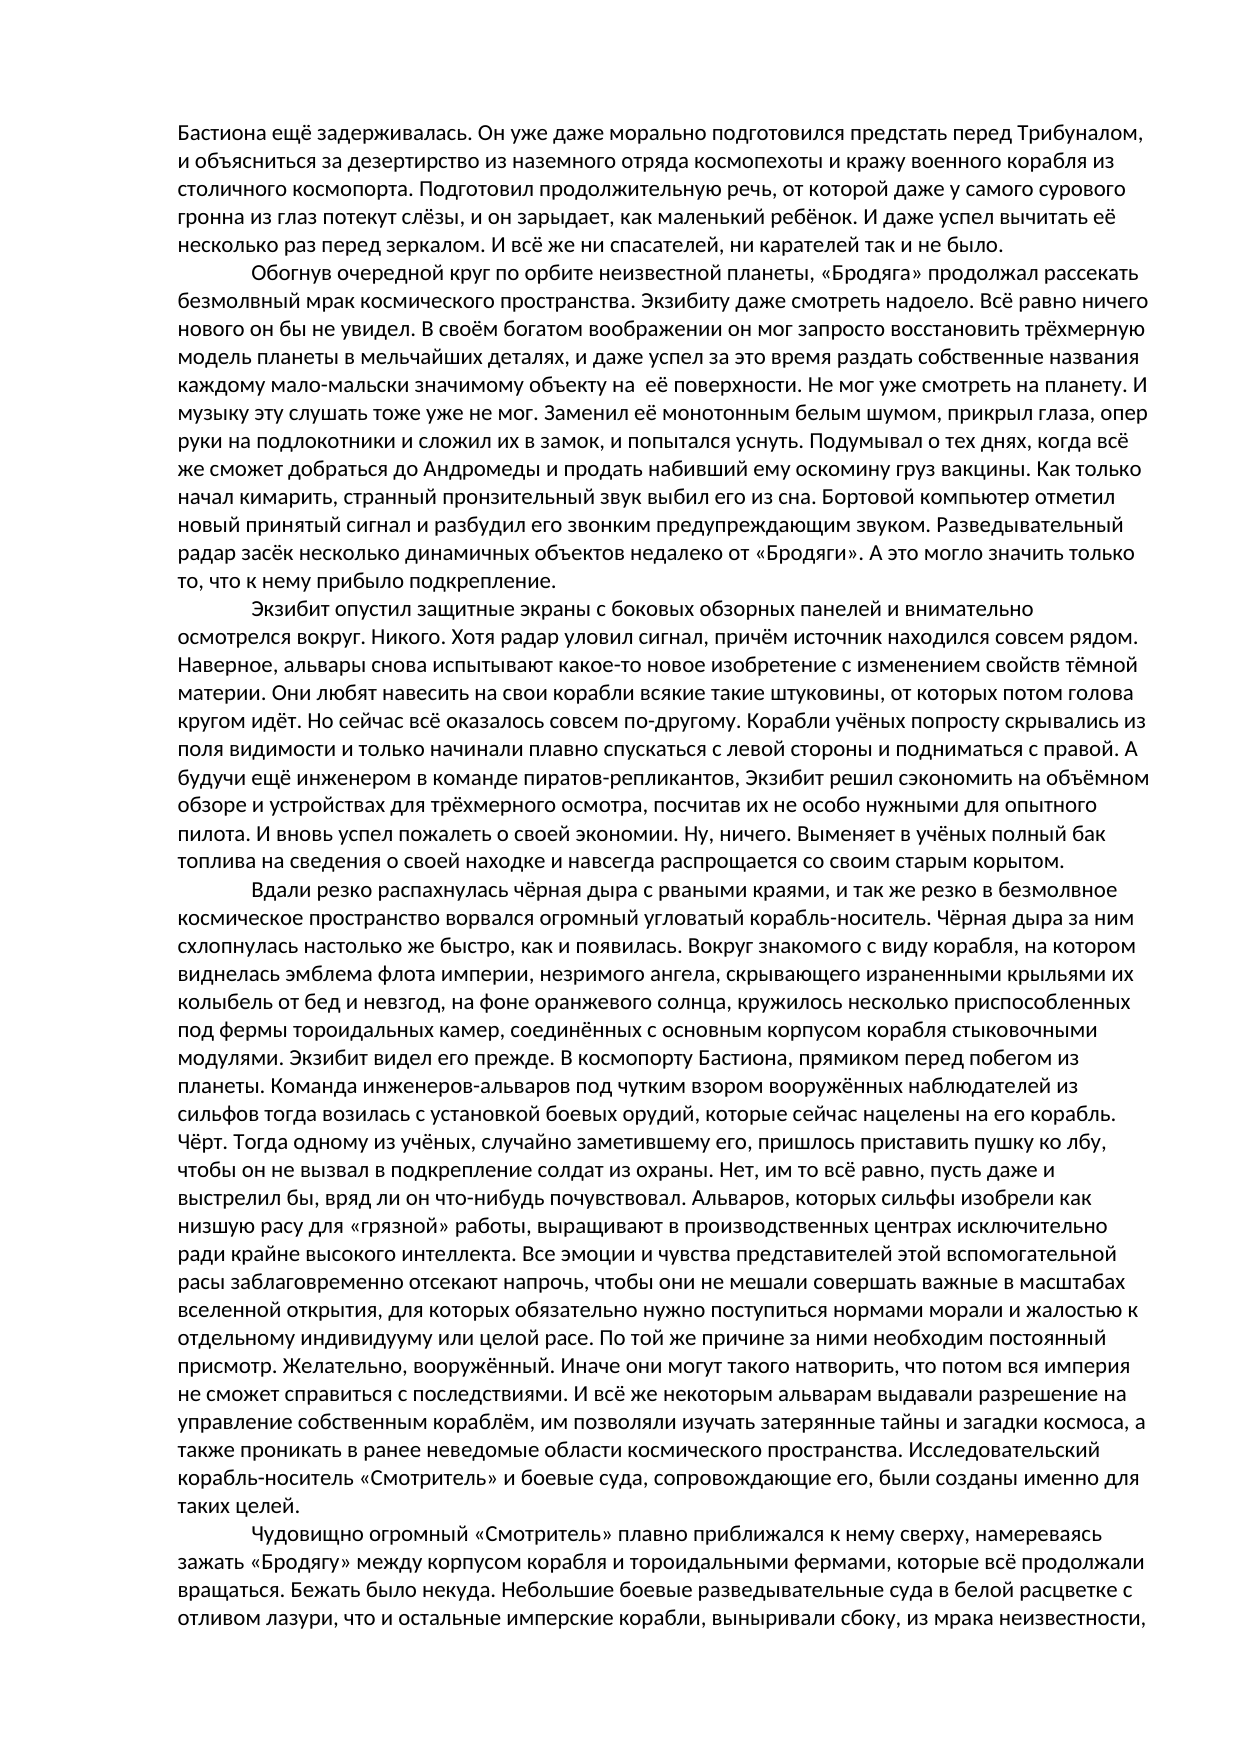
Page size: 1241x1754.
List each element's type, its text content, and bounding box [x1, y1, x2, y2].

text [177, 118, 1152, 258]
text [177, 1519, 1152, 1631]
text Обогнув очередной круг по орбите неизвестной планеты, «Бродяга» продолжал рассекать безмолвный мрак космического пространства. Экзибиту даже смотреть надоело. Всё равно ничего нового он бы не увидел. В своём богатом воображении он мог запросто восстановить трёхмерную модель планеты в мельчайших деталях, и даже успел за это время раздать собственные названия каждому мало-мальски значимому объекту на её поверхности. Не мог уже смотреть на планету. И музыку эту слушать тоже уже не мог. Заменил её монотонным белым шумом, прикрыл глаза, опер руки на подлокотники и сложил их в замок, и попытался уснуть. Подумывал о тех днях, когда всё же сможет добраться до Андромеды и продать набивший ему оскомину груз вакцины. Как только начал кимарить, странный пронзительный звук выбил его из сна. Бортовой компьютер отметил новый принятый сигнал и разбудил его звонким предупреждающим звуком. Разведывательный радар засёк несколько динамичных объектов недалеко от «Бродяги». А это могло значить только то, что к нему прибыло подкрепление. [177, 258, 1152, 594]
text Вдали резко распахнулась чёрная дыра с рваными краями, и так же резко в безмолвное космическое пространство ворвался огромный угловатый корабль-носитель. Чёрная дыра за ним схлопнулась настолько же быстро, как и появилась. Вокруг знакомого с виду корабля, на котором виднелась эмблема флота империи, незримого ангела, скрывающего израненными крыльями их колыбель от бед и невзгод, на фоне оранжевого солнца, кружилось несколько приспособленных под фермы тороидальных камер, соединённых с основным корпусом корабля стыковочными модулями. Экзибит видел его прежде. В космопорту Бастиона, прямиком перед побегом из планеты. Команда инженеров-альваров под чутким взором вооружённых наблюдателей из сильфов тогда возилась с установкой боевых орудий, которые сейчас нацелены на его корабль. Чёрт. Тогда одному из учёных, случайно заметившему его, пришлось приставить пушку ко лбу, чтобы он не вызвал в подкрепление солдат из охраны. Нет, им то всё равно, пусть даже и выстрелил бы, вряд ли он что-нибудь почувствовал. Альваров, которых сильфы изобрели как низшую расу для «грязной» работы, выращивают в производственных центрах исключительно ради крайне высокого интеллекта. Все эмоции и чувства представителей этой вспомогательной расы заблаговременно отсекают напрочь, чтобы они не мешали совершать важные в масштабах вселенной открытия, для которых обязательно нужно поступиться нормами морали и жалостью к отдельному индивидууму или целой расе. По той же причине за ними необходим постоянный присмотр. Желательно, вооружённый. Иначе они могут такого натворить, что потом вся империя не сможет справиться с последствиями. И всё же некоторым альварам выдавали разрешение на управление собственным кораблём, им позволяли изучать затерянные тайны и загадки космоса, а также проникать в ранее неведомые области космического пространства. Исследовательский корабль-носитель «Смотритель» и боевые суда, сопровождающие его, были созданы именно для таких целей. [177, 875, 1152, 1519]
text Экзибит опустил защитные экраны с боковых обзорных панелей и внимательно осмотрелся вокруг. Никого. Хотя радар уловил сигнал, причём источник находился совсем рядом. Наверное, альвары снова испытывают какое-то новое изобретение с изменением свойств тёмной материи. Они любят навесить на свои корабли всякие такие штуковины, от которых потом голова кругом идёт. Но сейчас всё оказалось совсем по-другому. Корабли учёных попросту скрывались из поля видимости и только начинали плавно спускаться с левой стороны и подниматься с правой. А будучи ещё инженером в команде пиратов-репликантов, Экзибит решил сэкономить на объёмном обзоре и устройствах для трёхмерного осмотра, посчитав их не особо нужными для опытного пилота. И вновь успел пожалеть о своей экономии. Ну, ничего. Выменяет в учёных полный бак топлива на сведения о своей находке и навсегда распрощается со своим старым корытом. [177, 594, 1152, 875]
